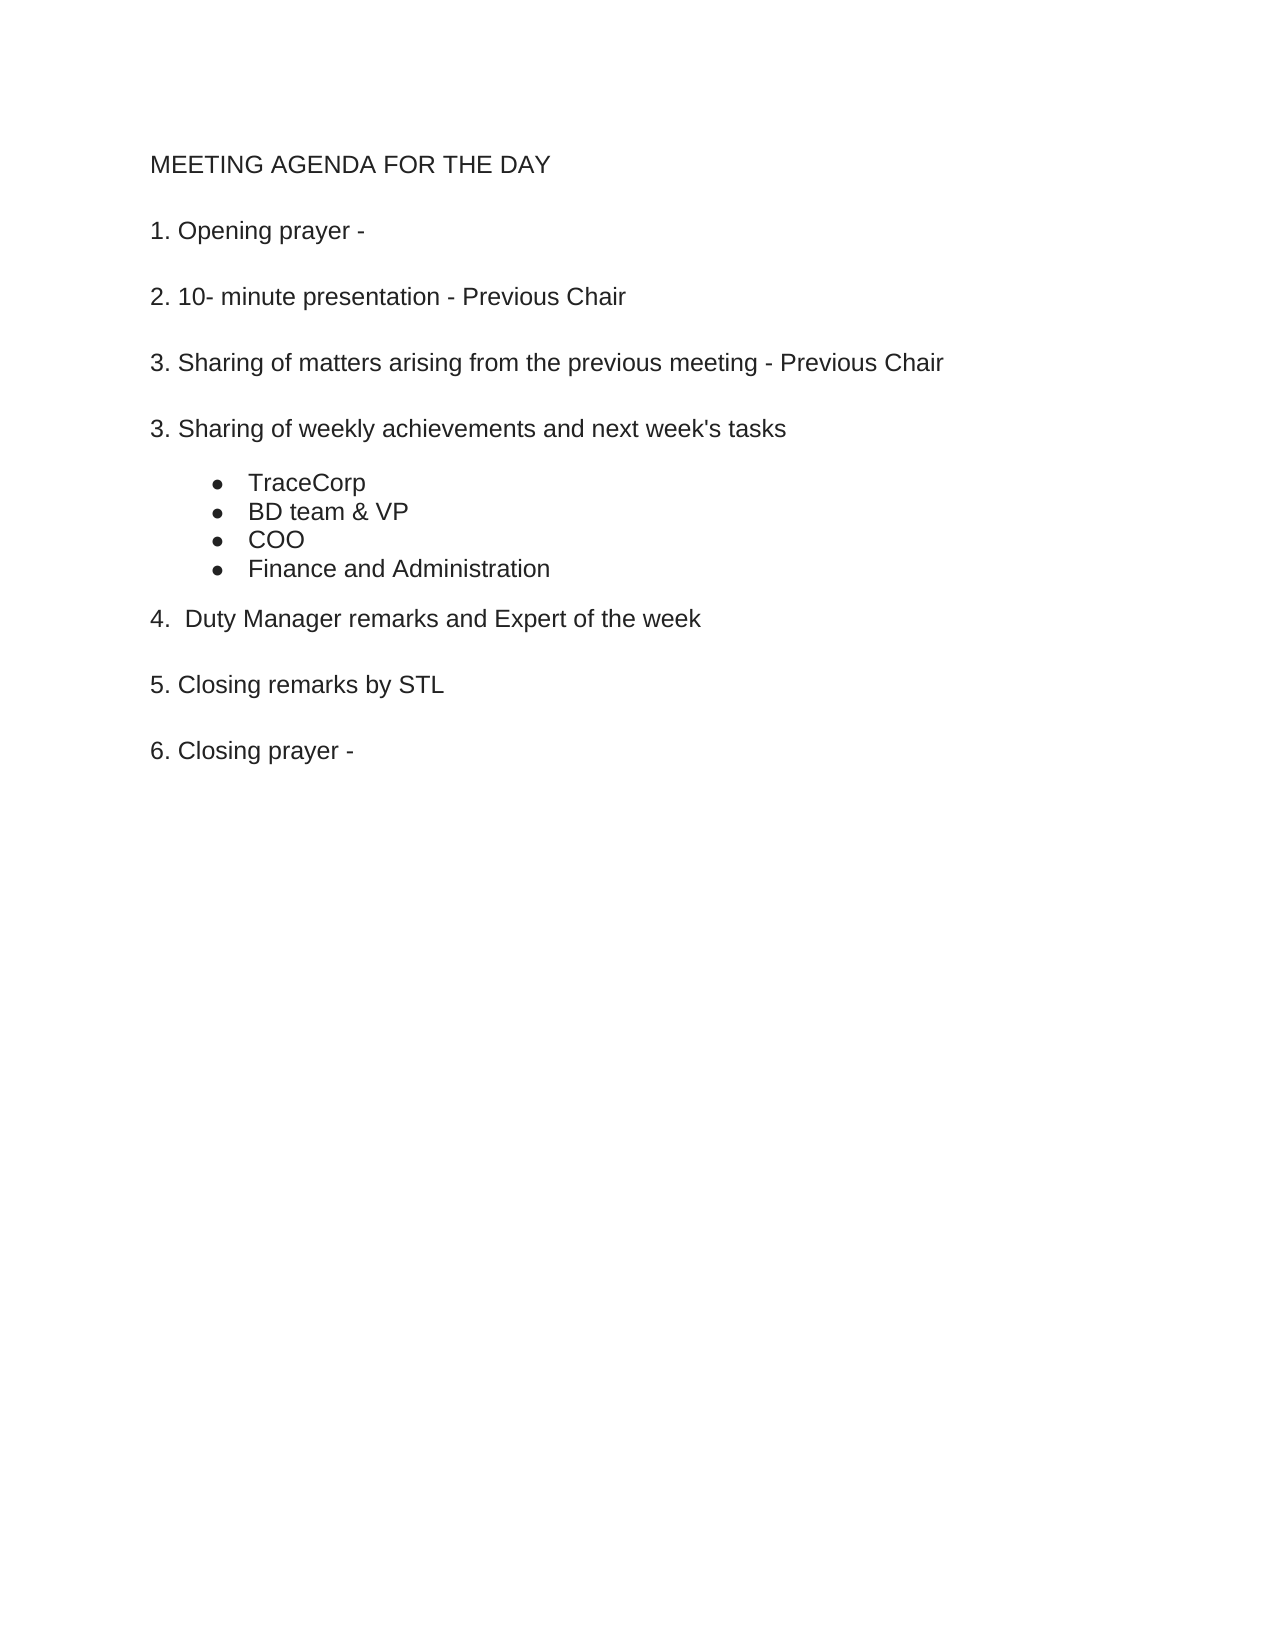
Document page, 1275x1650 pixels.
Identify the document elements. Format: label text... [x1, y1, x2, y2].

text 3. ⁠Sharing of weekly achievements and next week's tasks [150, 414, 1125, 443]
text 2. 10- minute presentation - Previous Chair [150, 282, 1125, 311]
list COO [210, 526, 1125, 554]
list TraceCorp [210, 468, 1125, 497]
text 1. Opening prayer - [150, 216, 1125, 245]
text MEETING AGENDA FOR THE DAY [150, 150, 1125, 179]
text 6. Closing prayer - [150, 736, 1125, 765]
list BD team & VP [210, 497, 1125, 526]
list Finance and Administration [210, 554, 1125, 583]
text 3. Sharing of matters arising from the previous meeting - Previous Chair [150, 348, 1125, 377]
text 5. Closing remarks by STL [150, 670, 1125, 699]
text 4. Duty Manager remarks and Expert of the week [150, 604, 1125, 633]
